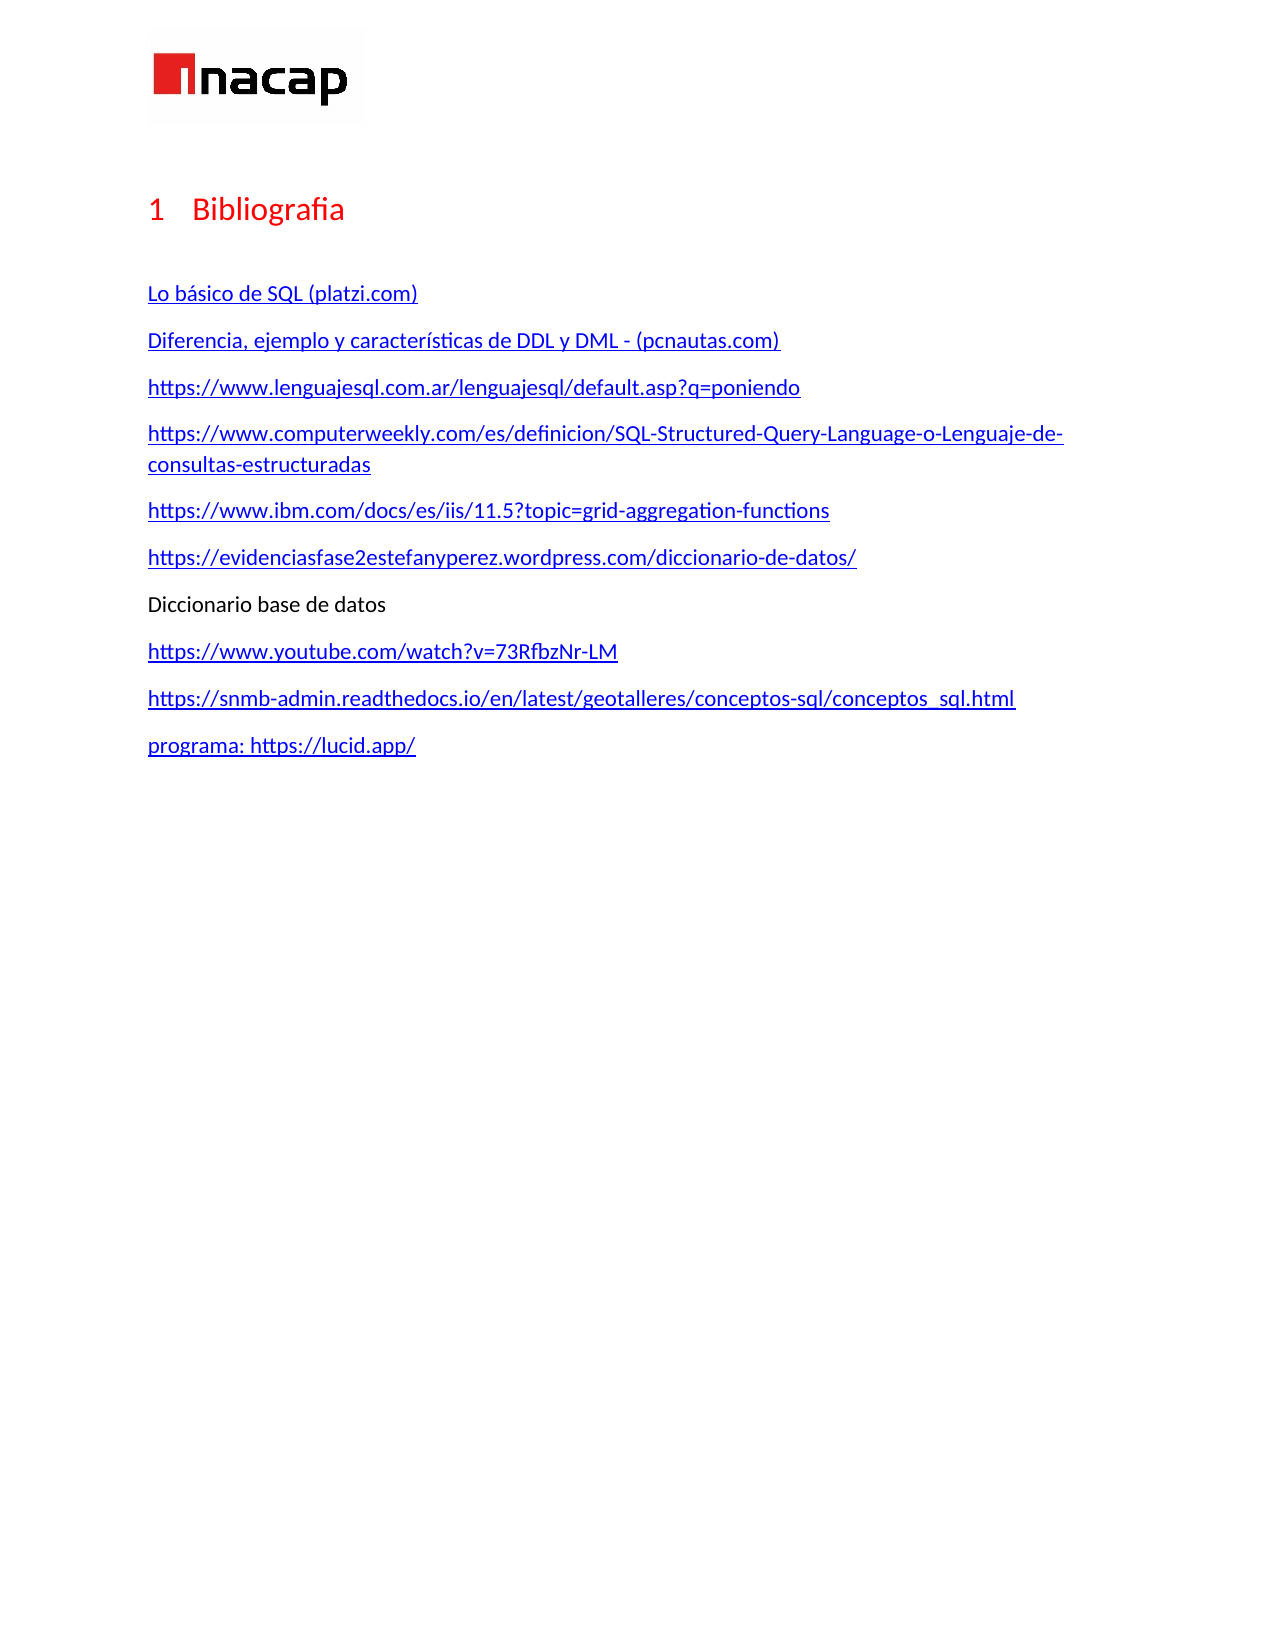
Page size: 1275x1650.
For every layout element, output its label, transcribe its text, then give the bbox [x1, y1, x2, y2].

text https://www.computerweekly.com/es/definicion/SQL-Structured-Query-Language-o-Lenguaje-de-consultas-estructuradas [148, 419, 1137, 478]
text programa: https://lucid.app/ [148, 731, 1137, 759]
subtitle Bibliografia [148, 188, 1137, 229]
text https://www.lenguajesql.com.ar/lenguajesql/default.asp?q=poniendo [148, 373, 1137, 401]
text Lo básico de SQL (platzi.com) [148, 279, 1137, 307]
text https://www.youtube.com/watch?v=73RfbzNr-LM [148, 637, 1137, 665]
text https://www.ibm.com/docs/es/iis/11.5?topic=grid-aggregation-functions [148, 497, 1137, 525]
text Diferencia, ejemplo y características de DDL y DML - (pcnautas.com) [148, 326, 1137, 354]
text Diccionario base de datos [148, 590, 1137, 618]
text https://snmb-admin.readthedocs.io/en/latest/geotalleres/conceptos-sql/conceptos_sql.html [148, 684, 1137, 712]
text https://evidenciasfase2estefanyperez.wordpress.com/diccionario-de-datos/ [148, 543, 1137, 572]
picture [147, 28, 370, 130]
